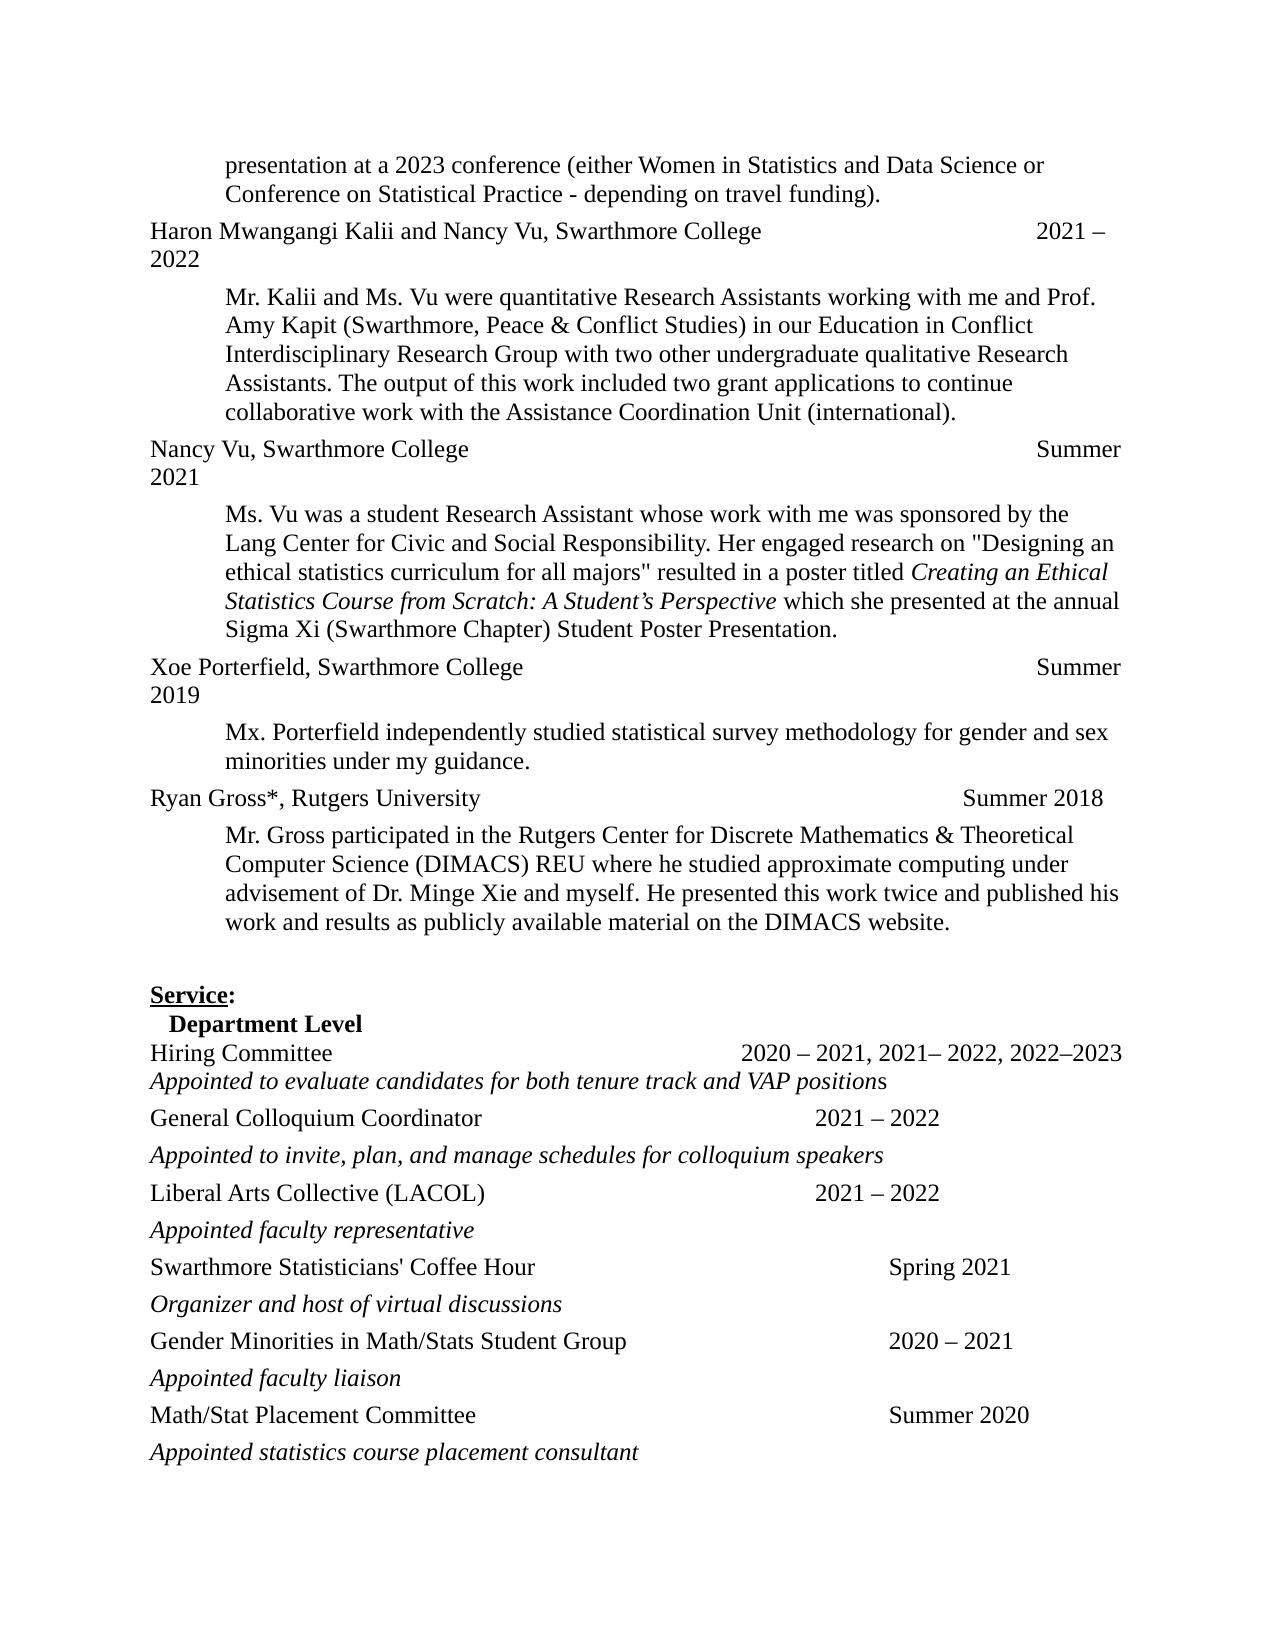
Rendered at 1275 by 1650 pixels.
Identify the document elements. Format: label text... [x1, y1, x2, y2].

text Appointed faculty liaison [150, 1450, 1125, 1479]
text Ms. Shrestra is a student Research Assistant whose work with me was sponsored by the Lang Center for Civic and Social Responsibility. The intended output of her engaged research on "Gender as a concept in data science" includes an undergraduate poster presentation at a 2023 conference (either Women in Statistics and Data Science or Conference on Statistical Practice - depending on travel funding). [225, 150, 1125, 294]
text Appointed to invite, plan, and manage schedules for colloquium speakers [150, 1227, 1125, 1256]
text Haron Mwangangi Kalii and Nancy Vu, Swarthmore College 2021 – 2022 [150, 302, 1125, 359]
text Gender Minorities in Math/Stats Student Group 2020 – 2021 [150, 1413, 1125, 1442]
text General Colloquium Coordinator 2021 – 2022 [150, 1190, 1125, 1219]
text Mr. Gross participated in the Rutgers Center for Discrete Mathematics & Theoretical Computer Science (DIMACS) REU where he studied approximate computing under advisement of Dr. Minge Xie and myself. He presented this work twice and published his work and results as publicly available material on the DIMACS website. [225, 907, 1125, 1022]
text Mr. Kalii and Ms. Vu were quantitative Research Assistants working with me and Prof. Amy Kapit (Swarthmore, Peace & Conflict Studies) in our Education in Conflict Interdisciplinary Research Group with two other undergraduate qualitative Research Assistants. The output of this work included two grant applications to continue collaborative work with the Assistance Coordination Unit (international). [225, 368, 1125, 512]
text Xoe Porterfield, Swarthmore College Summer 2019 [150, 738, 1125, 795]
text Organizer and host of virtual discussions [150, 1376, 1125, 1404]
text Ms. Vu was a student Research Assistant whose work with me was sponsored by the Lang Center for Civic and Social Responsibility. Her engaged research on "Designing an ethical statistics curriculum for all majors" resulted in a poster titled Creating an Ethical Statistics Course from Scratch: A Student’s Perspective which she presented at the annual Sigma Xi (Swarthmore Chapter) Student Poster Presentation. [225, 586, 1125, 729]
text Swarthmore Statisticians' Coffee Hour Spring 2021 [150, 1339, 1125, 1367]
text Nancy Vu, Swarthmore College Summer 2021 [150, 520, 1125, 577]
text Department Level [150, 1096, 1125, 1124]
text Ryan Gross*, Rutgers University Summer 2018 [150, 869, 1125, 898]
text Hiring Committee 2020 – 2021, 2021– 2022, 2022–2023 [150, 1124, 1125, 1153]
text Appointed to evaluate candidates for both tenure track and VAP positions [150, 1153, 1125, 1182]
text Service: [150, 1067, 1125, 1096]
text Appointed faculty representative [150, 1302, 1125, 1330]
text Mx. Porterfield independently studied statistical survey methodology for gender and sex minorities under my guidance. [225, 804, 1125, 861]
text Liberal Arts Collective (LACOL) 2021 – 2022 [150, 1264, 1125, 1293]
